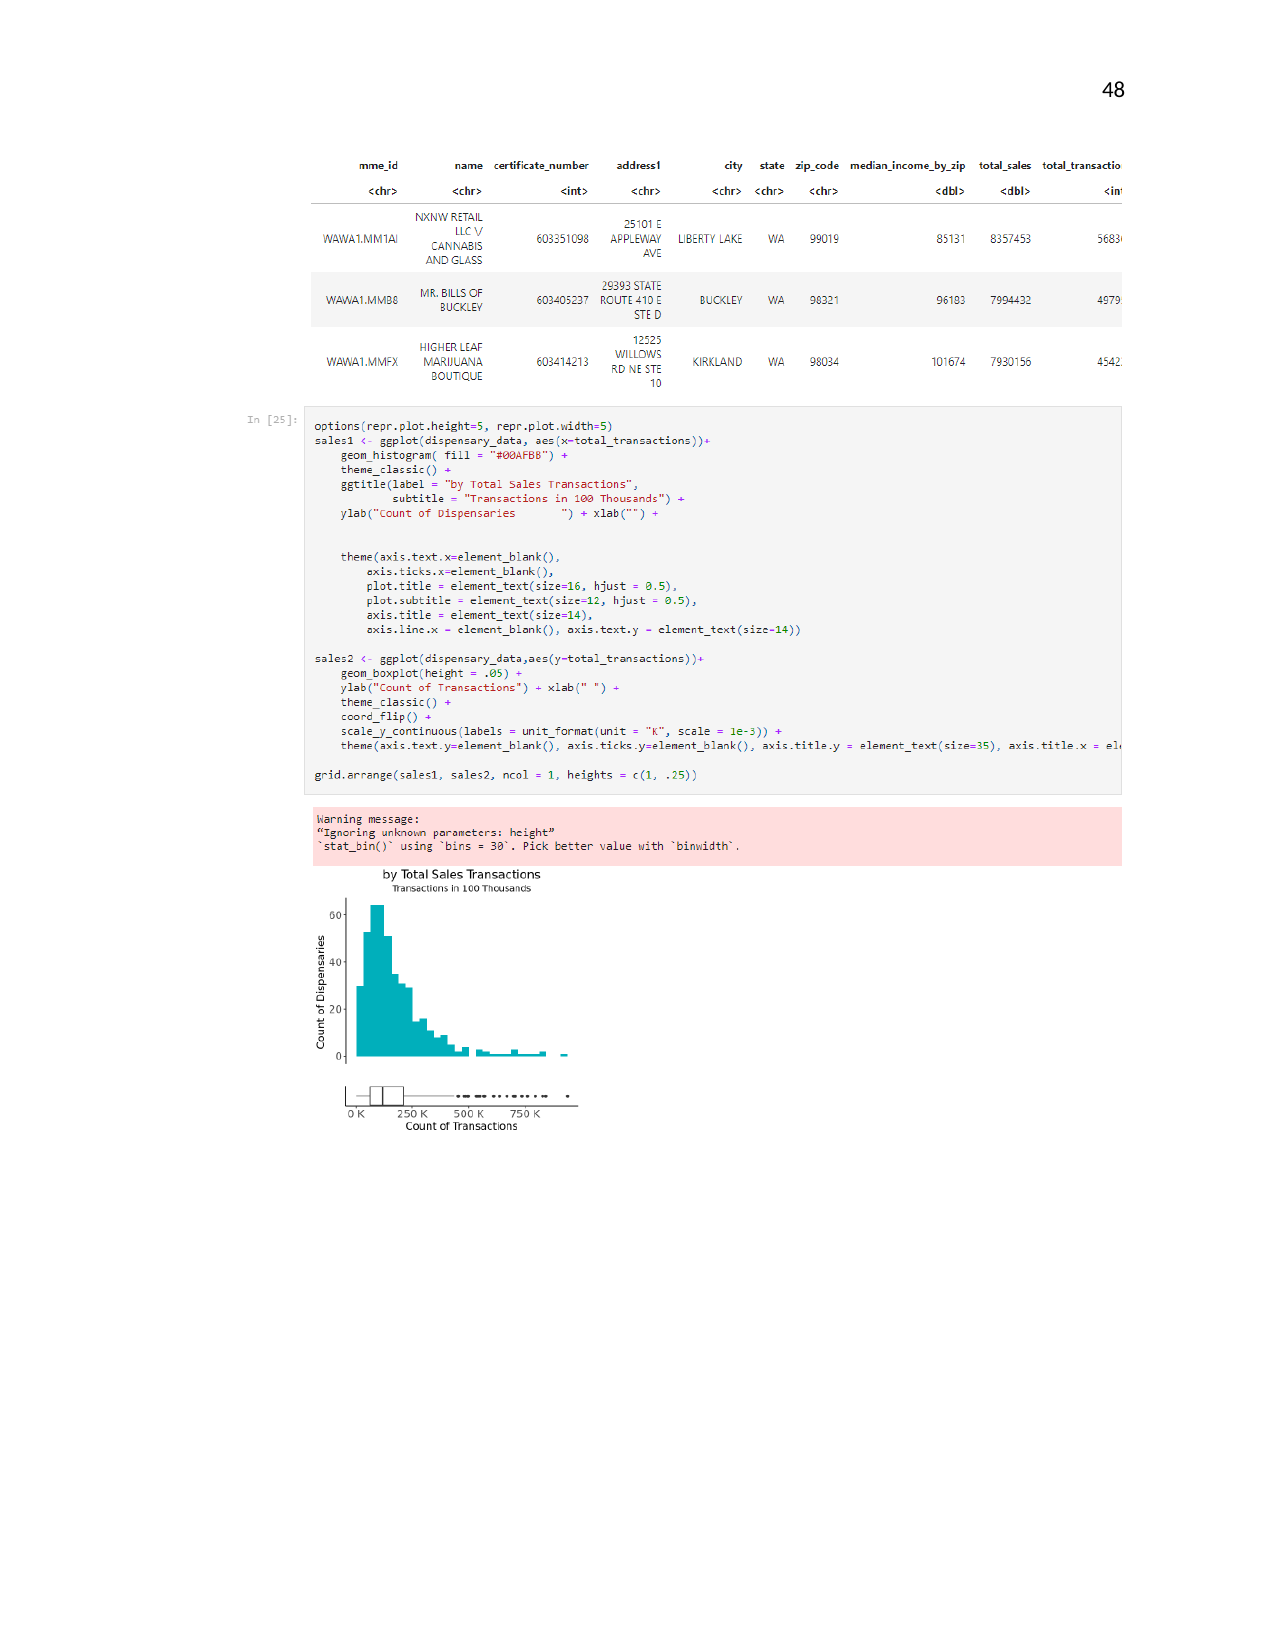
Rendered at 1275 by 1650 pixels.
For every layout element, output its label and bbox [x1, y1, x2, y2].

picture [225, 805, 1125, 1141]
picture [225, 402, 1125, 798]
picture [225, 150, 1125, 395]
